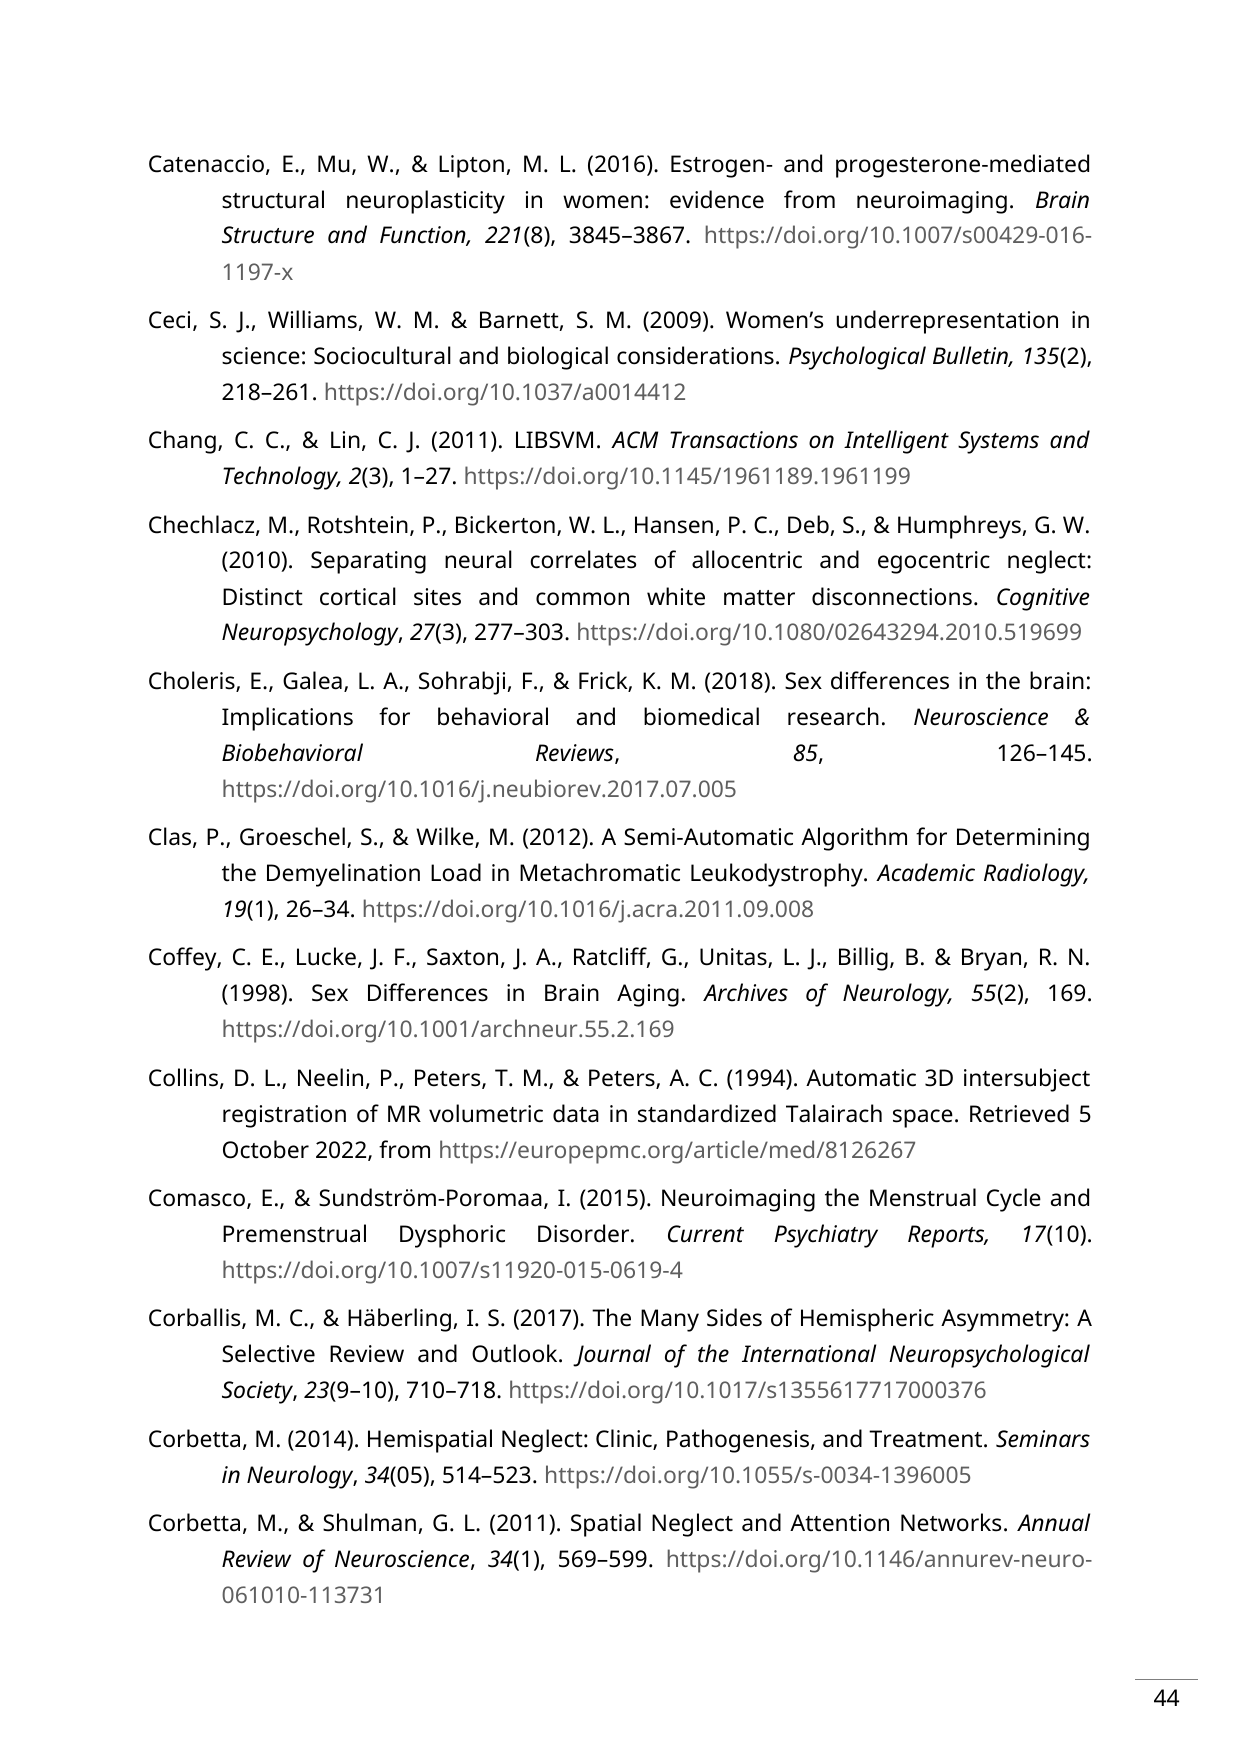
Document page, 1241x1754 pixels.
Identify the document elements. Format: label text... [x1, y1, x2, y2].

text Choleris, E., Galea, L. A., Sohrabji, F., & Frick, K. M. (2018). Sex differences in the brain: Implications for behavioral and biomedical research. Neuroscience & Biobehavioral Reviews, 85, 126–145. https://doi.org/10.1016/j.neubiorev.2017.07.005 [148, 665, 1093, 804]
text Coffey, C. E., Lucke, J. F., Saxton, J. A., Ratcliff, G., Unitas, L. J., Billig, B. & Bryan, R. N. (1998). Sex Differences in Brain Aging. Archives of Neurology, 55(2), 169. https://doi.org/10.1001/archneur.55.2.169 [148, 941, 1093, 1044]
text Clas, P., Groeschel, S., & Wilke, M. (2012). A Semi-Automatic Algorithm for Determining the Demyelination Load in Metachromatic Leukodystrophy. Academic Radiology, 19(1), 26–34. https://doi.org/10.1016/j.acra.2011.09.008 [148, 821, 1093, 924]
text Comasco, E., & Sundström-Poromaa, I. (2015). Neuroimaging the Menstrual Cycle and Premenstrual Dysphoric Disorder. Current Psychiatry Reports, 17(10). https://doi.org/10.1007/s11920-015-0619-4 [148, 1182, 1093, 1285]
text Chechlacz, M., Rotshtein, P., Bickerton, W. L., Hansen, P. C., Deb, S., & Humphreys, G. W. (2010). Separating neural correlates of allocentric and egocentric neglect: Distinct cortical sites and common white matter disconnections. Cognitive Neuropsychology, 27(3), 277–303. https://doi.org/10.1080/02643294.2010.519699 [148, 508, 1093, 648]
text Chang, C. C., & Lin, C. J. (2011). LIBSVM. ACM Transactions on Intelligent Systems and Technology, 2(3), 1–27. https://doi.org/10.1145/1961189.1961199 [148, 424, 1093, 491]
text Corballis, M. C., & Häberling, I. S. (2017). The Many Sides of Hemispheric Asymmetry: A Selective Review and Outlook. Journal of the International Neuropsychological Society, 23(9–10), 710–718. https://doi.org/10.1017/s1355617717000376 [148, 1302, 1093, 1405]
text Corbetta, M. (2014). Hemispatial Neglect: Clinic, Pathogenesis, and Treatment. Seminars in Neurology, 34(05), 514–523. https://doi.org/10.1055/s-0034-1396005 [148, 1423, 1093, 1490]
text Ceci, S. J., Williams, W. M. & Barnett, S. M. (2009). Women’s underrepresentation in science: Sociocultural and biological considerations. Psychological Bulletin, 135(2), 218–261. https://doi.org/10.1037/a0014412 [148, 304, 1093, 407]
text Catenaccio, E., Mu, W., & Lipton, M. L. (2016). Estrogen- and progesterone-mediated structural neuroplasticity in women: evidence from neuroimaging. Brain Structure and Function, 221(8), 3845–3867. https://doi.org/10.1007/s00429-016-1197-x [148, 148, 1093, 287]
text Collins, D. L., Neelin, P., Peters, T. M., & Peters, A. C. (1994). Automatic 3D intersubject registration of MR volumetric data in standardized Talairach space. Retrieved 5 October 2022, from https://europepmc.org/article/med/8126267 [148, 1062, 1093, 1165]
